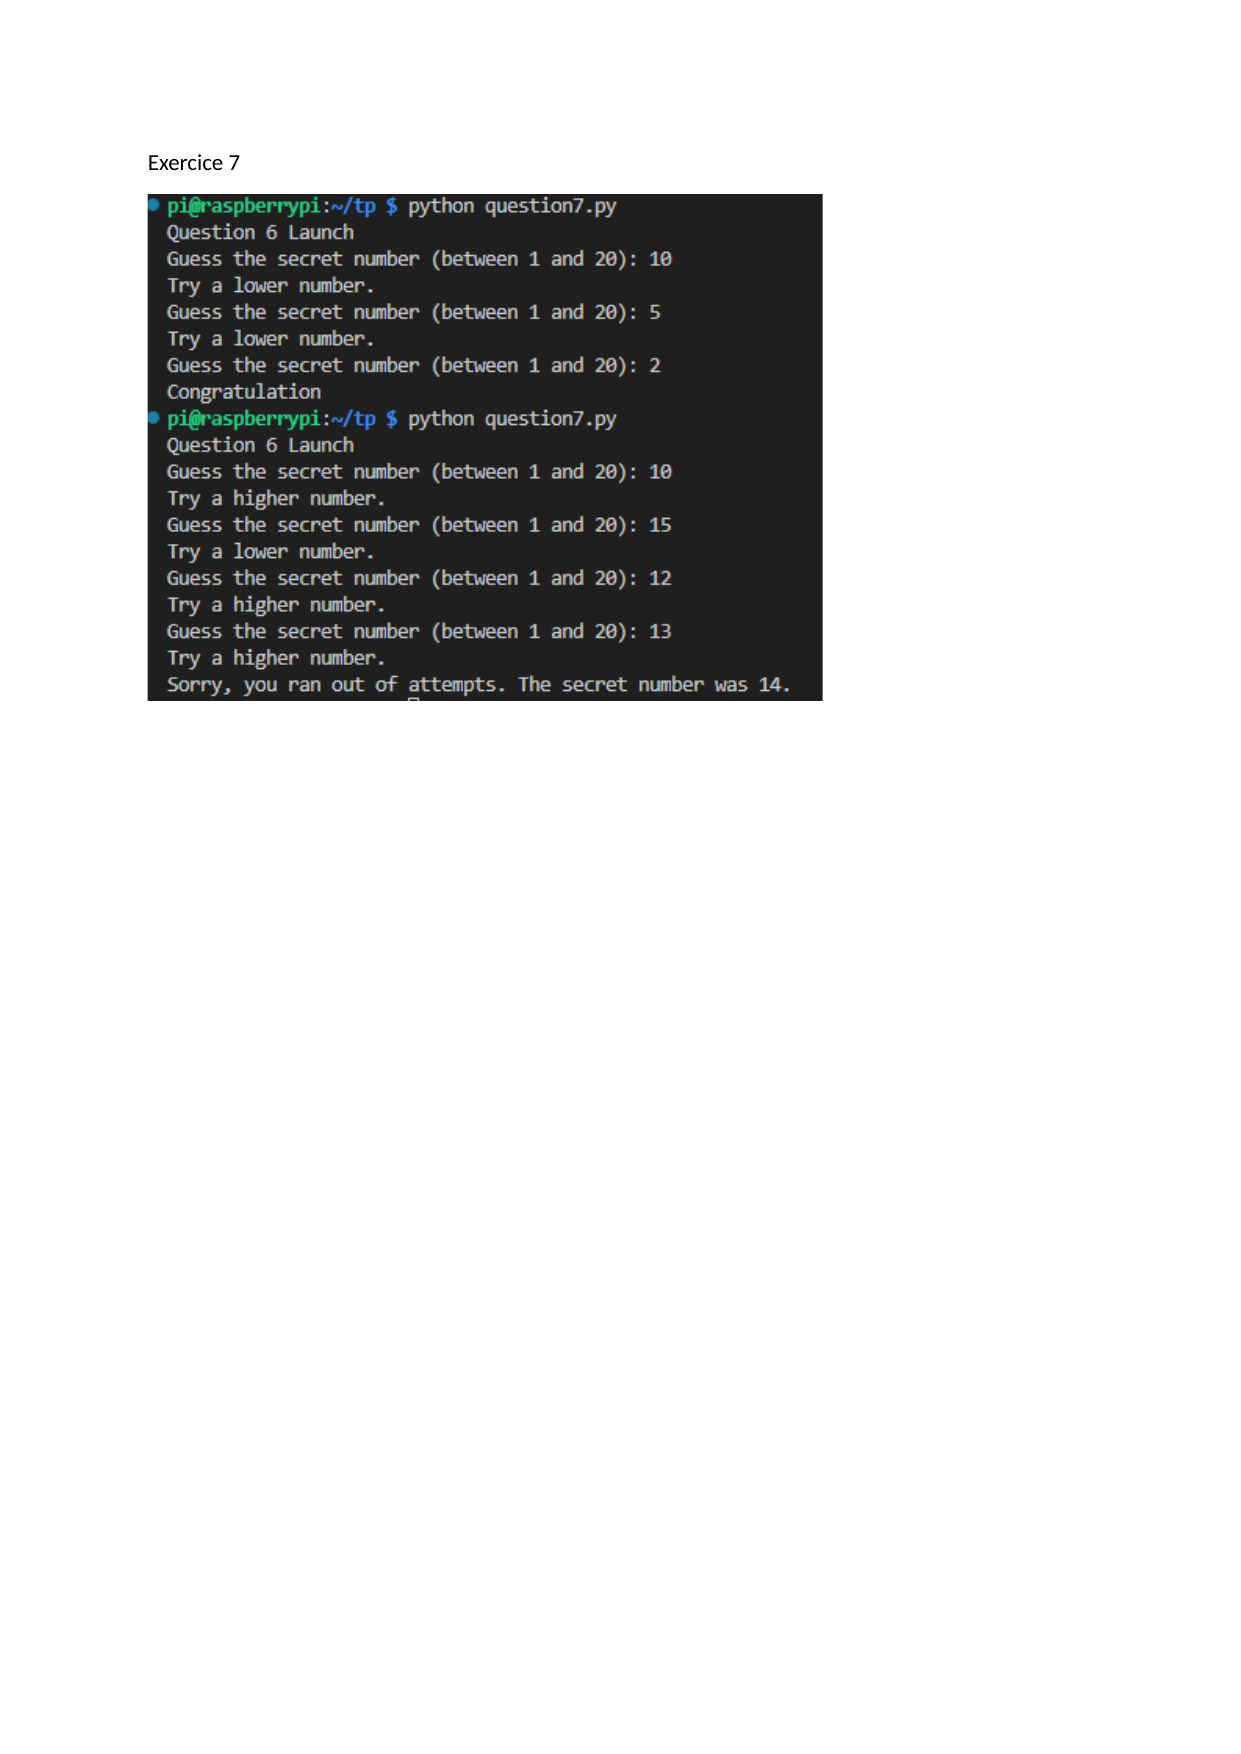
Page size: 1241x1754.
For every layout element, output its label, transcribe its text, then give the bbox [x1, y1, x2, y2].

text Exercice 7 [148, 148, 1093, 176]
picture [147, 194, 823, 701]
